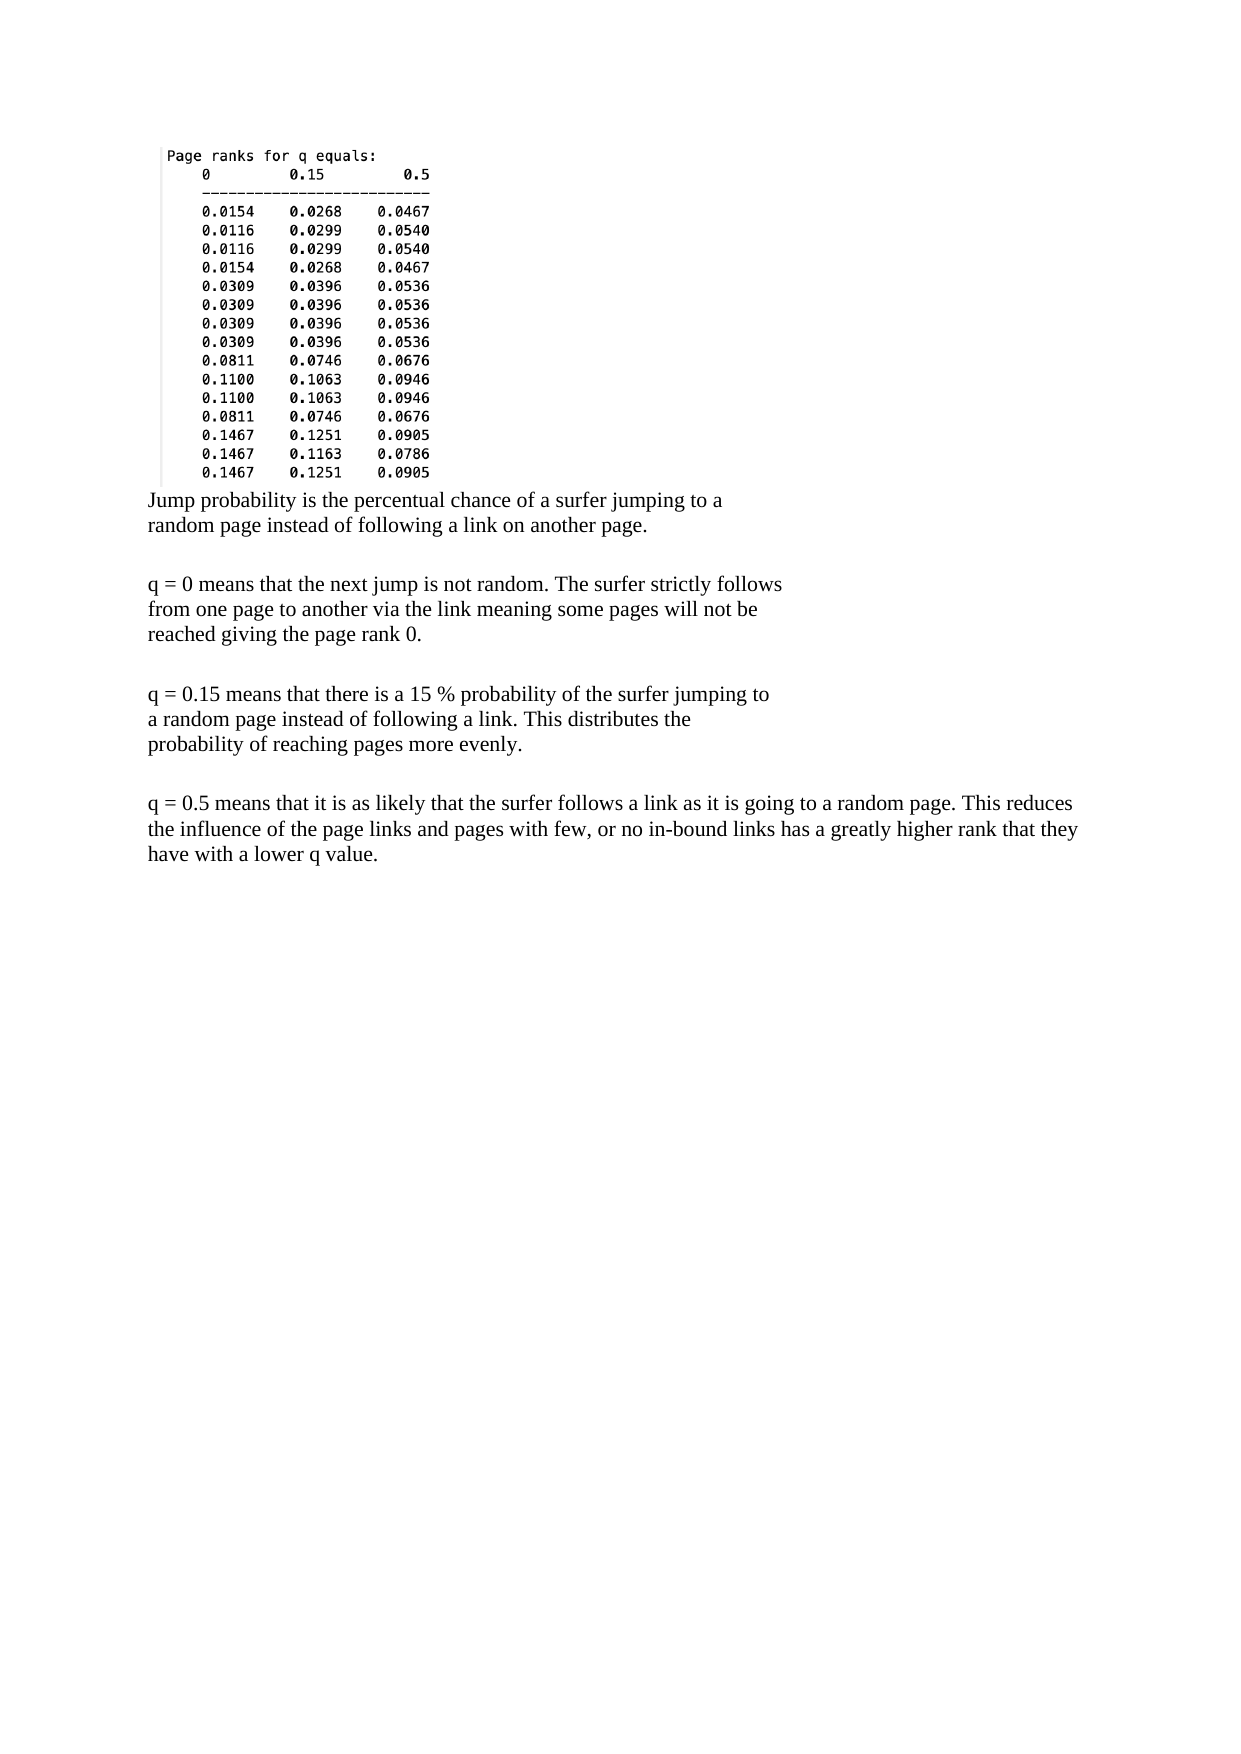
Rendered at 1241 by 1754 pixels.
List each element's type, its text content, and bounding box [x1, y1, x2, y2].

text a random page instead of following a link. This distributes the [148, 706, 1093, 731]
picture [160, 147, 445, 487]
text q = 0 means that the next jump is not random. The surfer strictly follows [148, 571, 1093, 596]
text q = 0.15 means that there is a 15 % probability of the surfer jumping to [148, 681, 1093, 706]
text random page instead of following a link on another page. [148, 512, 1093, 537]
text reached giving the page rank 0. [148, 621, 1093, 647]
text Jump probability is the percentual chance of a surfer jumping to a [148, 487, 1093, 512]
text from one page to another via the link meaning some pages will not be [148, 596, 1093, 621]
text have with a lower q value. [148, 841, 1093, 866]
text probability of reaching pages more evenly. [148, 731, 1093, 756]
text q = 0.5 means that it is as likely that the surfer follows a link as it is going to a random page. This reduces the influence of the page links and pages with few, or no in-bound links has a greatly higher rank that they [148, 790, 1093, 841]
